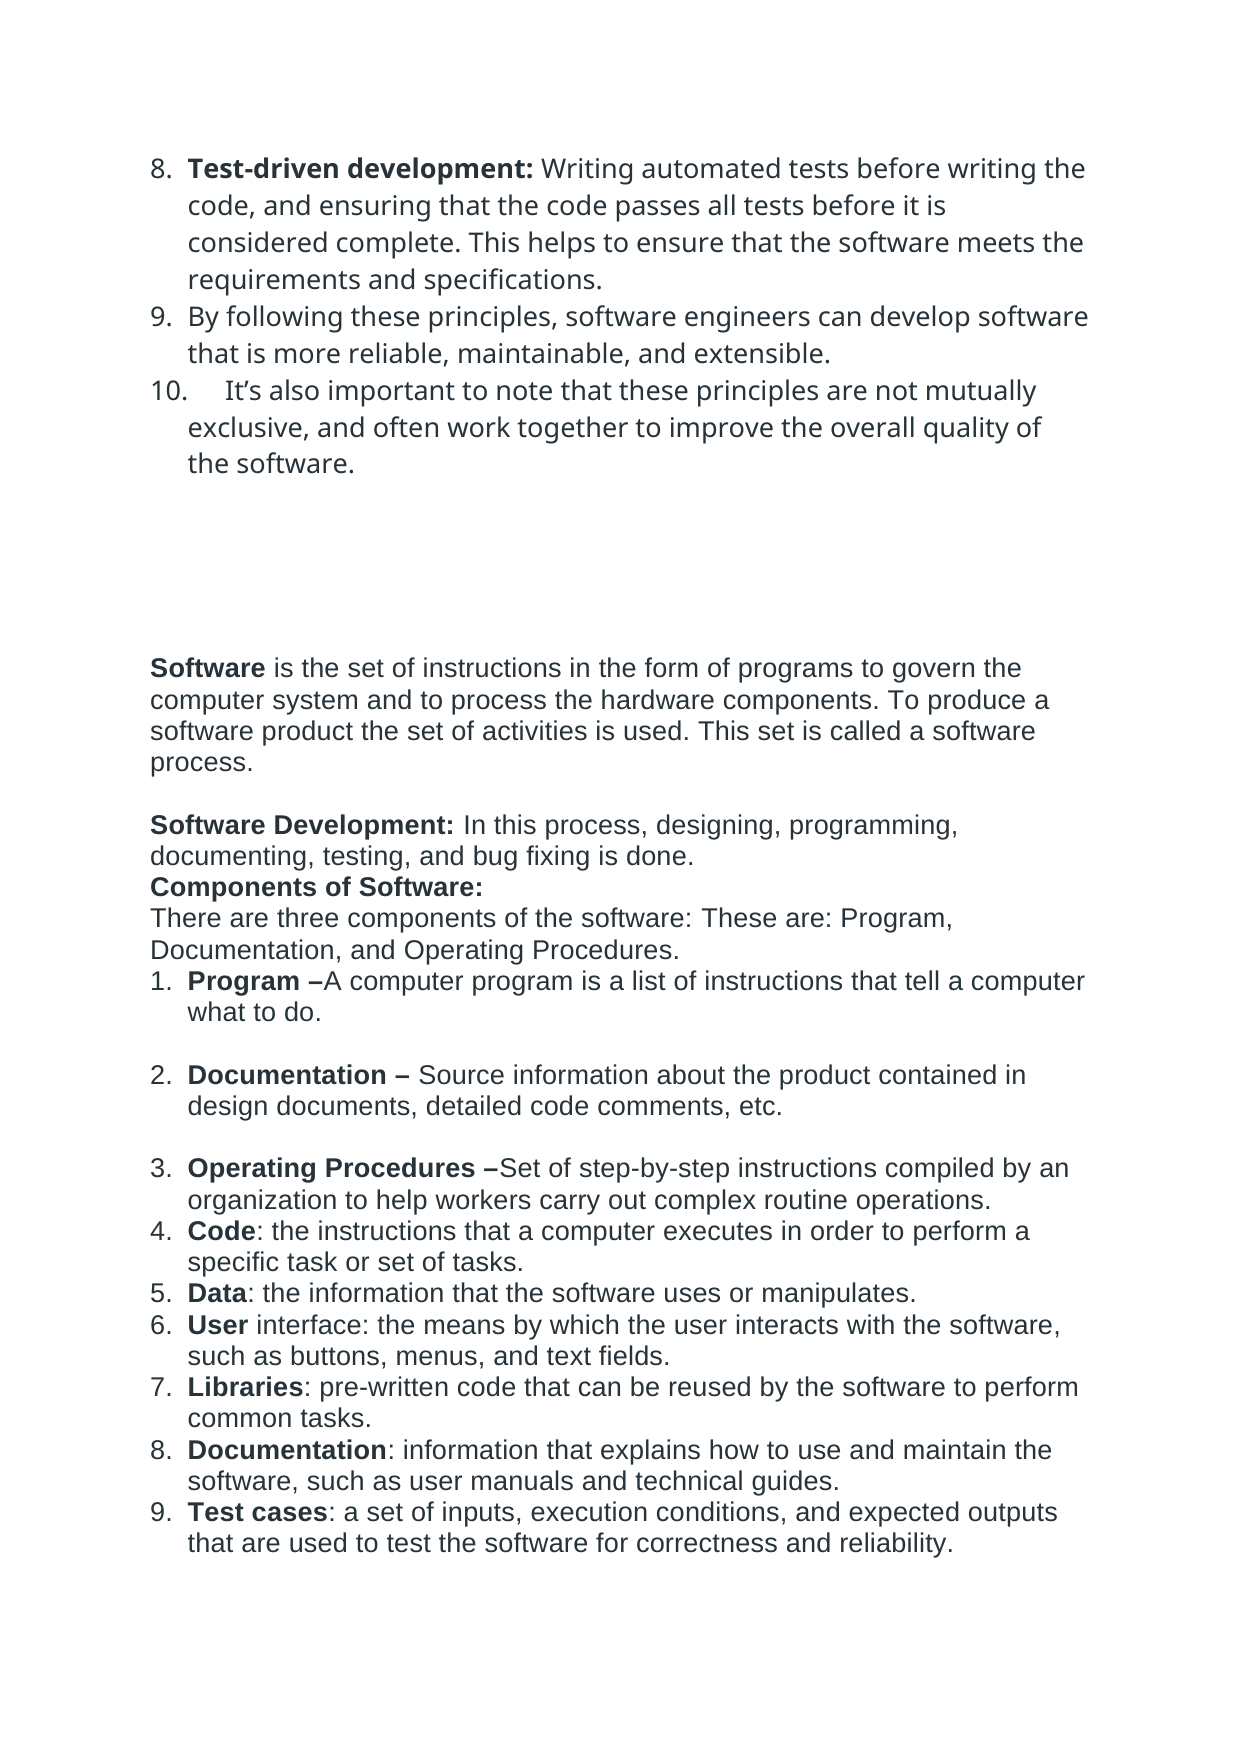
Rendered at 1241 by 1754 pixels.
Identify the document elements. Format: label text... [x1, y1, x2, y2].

list Code: the instructions that a computer executes in order to perform a specific task or set of tasks. [150, 1215, 1090, 1277]
list Data: the information that the software uses or manipulates. [150, 1277, 1090, 1309]
list Test cases: a set of inputs, execution conditions, and expected outputs that are used to test the software for correctness and reliability. [150, 1496, 1090, 1559]
list By following these principles, software engineers can develop software that is more reliable, maintainable, and extensible. [150, 297, 1090, 371]
text Software Development: In this process, designing, programming, documenting, testing, and bug fixing is done. [150, 809, 1090, 871]
list It’s also important to note that these principles are not mutually exclusive, and often work together to improve the overall quality of the software. [150, 371, 1090, 482]
list Documentation: information that explains how to use and maintain the software, such as user manuals and technical guides. [150, 1434, 1090, 1496]
list Libraries: pre-written code that can be reused by the software to perform common tasks. [150, 1371, 1090, 1434]
list Operating Procedures –Set of step-by-step instructions compiled by an organization to help workers carry out complex routine operations. [150, 1152, 1090, 1215]
text Software is the set of instructions in the form of programs to govern the computer system and to process the hardware components. To produce a software product the set of activities is used. This set is called a software process. [150, 652, 1090, 809]
list Program –A computer program is a list of instructions that tell a computer what to do. [150, 965, 1090, 1059]
text Components of Software: There are three components of the software: These are: Program, Documentation, and Operating Procedures. [150, 871, 1090, 965]
list Documentation – Source information about the product contained in design documents, detailed code comments, etc. [150, 1059, 1090, 1152]
list User interface: the means by which the user interacts with the software, such as buttons, menus, and text fields. [150, 1309, 1090, 1371]
list Test-driven development: Writing automated tests before writing the code, and ensuring that the code passes all tests before it is considered complete. This helps to ensure that the software meets the requirements and specifications. [150, 150, 1090, 297]
